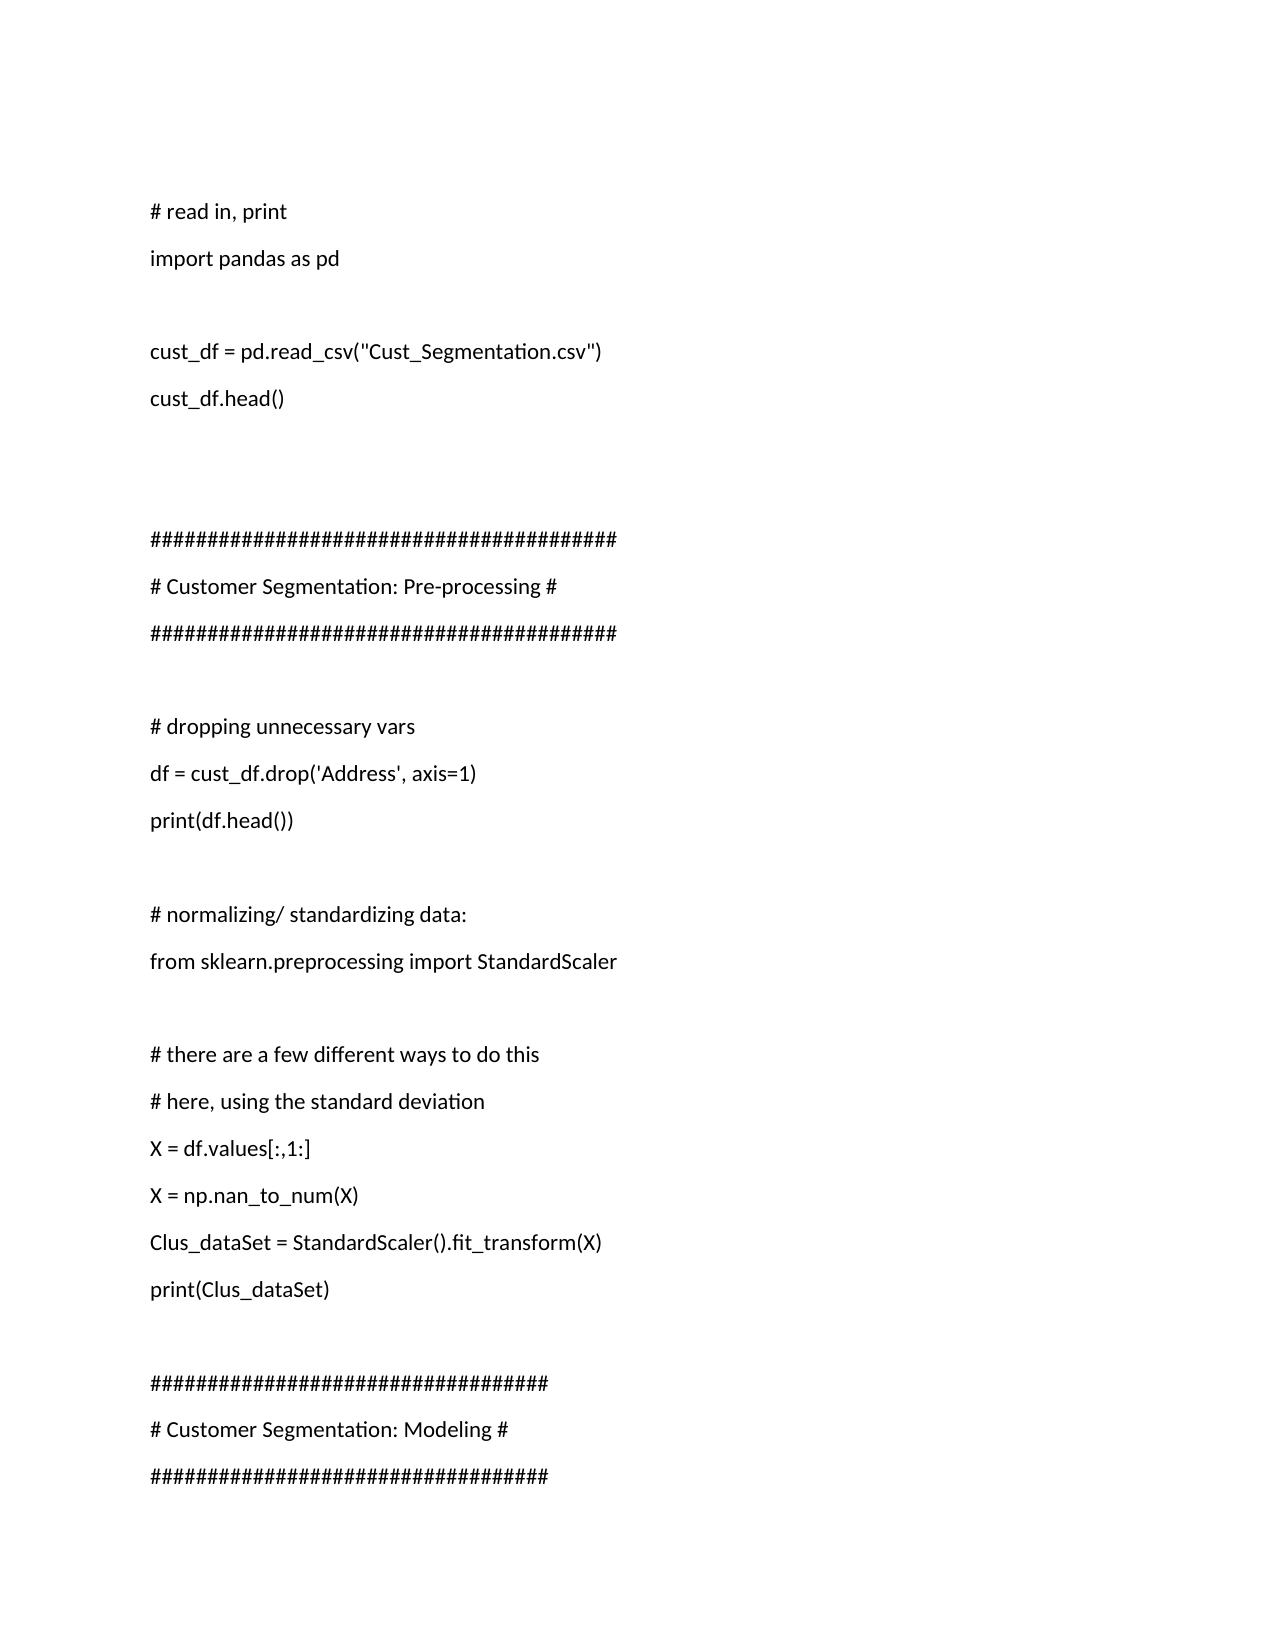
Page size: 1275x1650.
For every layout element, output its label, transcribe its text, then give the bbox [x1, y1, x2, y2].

text print(Clus_dataSet) [150, 1275, 1125, 1303]
text # there are a few different ways to do this [150, 1041, 1125, 1069]
text df = cust_df.drop('Address', axis=1) [150, 759, 1125, 787]
text ######################################### [150, 619, 1125, 647]
text # dropping unnecessary vars [150, 712, 1125, 741]
text from sklearn.preprocessing import StandardScaler [150, 947, 1125, 975]
text cust_df = pd.read_csv("Cust_Segmentation.csv") [150, 337, 1125, 366]
text # Customer Segmentation: Pre-processing # [150, 572, 1125, 600]
text X = np.nan_to_num(X) [150, 1181, 1125, 1209]
text ################################### [150, 1462, 1125, 1491]
text # read in, print [150, 197, 1125, 225]
text Clus_dataSet = StandardScaler().fit_transform(X) [150, 1228, 1125, 1256]
text X = df.values[:,1:] [150, 1134, 1125, 1162]
text ################################### [150, 1369, 1125, 1397]
text # Customer Segmentation: Modeling # [150, 1416, 1125, 1444]
text # normalizing/ standardizing data: [150, 900, 1125, 928]
text ######################################### [150, 525, 1125, 553]
text print(df.head()) [150, 806, 1125, 834]
text import pandas as pd [150, 244, 1125, 272]
text # here, using the standard deviation [150, 1087, 1125, 1116]
text cust_df.head() [150, 384, 1125, 412]
